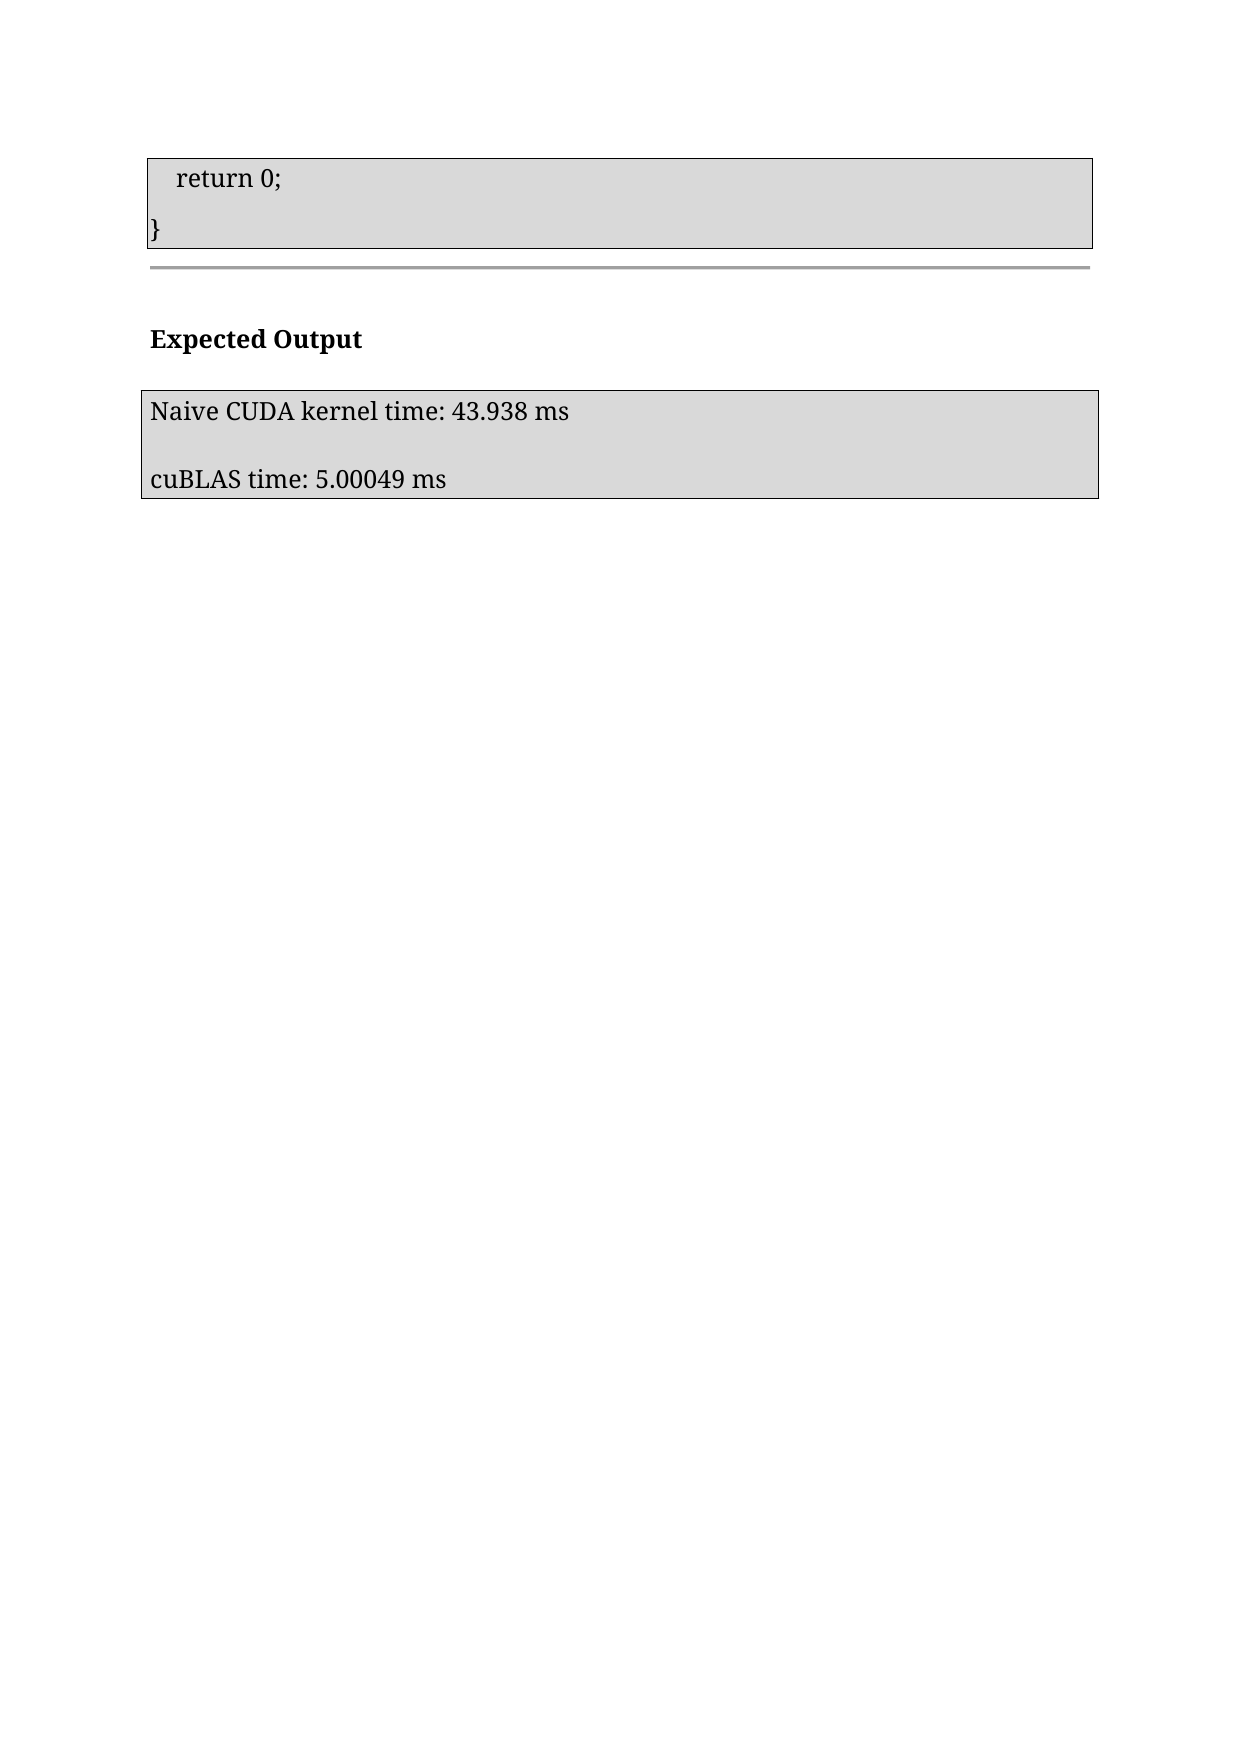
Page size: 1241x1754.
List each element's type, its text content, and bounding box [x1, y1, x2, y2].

text return 0; [148, 159, 1092, 195]
text cuBLAS time: 5.00049 ms [142, 458, 1098, 498]
text Naive CUDA kernel time: 43.938 ms [142, 391, 1098, 427]
text } [148, 209, 1092, 248]
text Expected Output [150, 322, 1090, 356]
